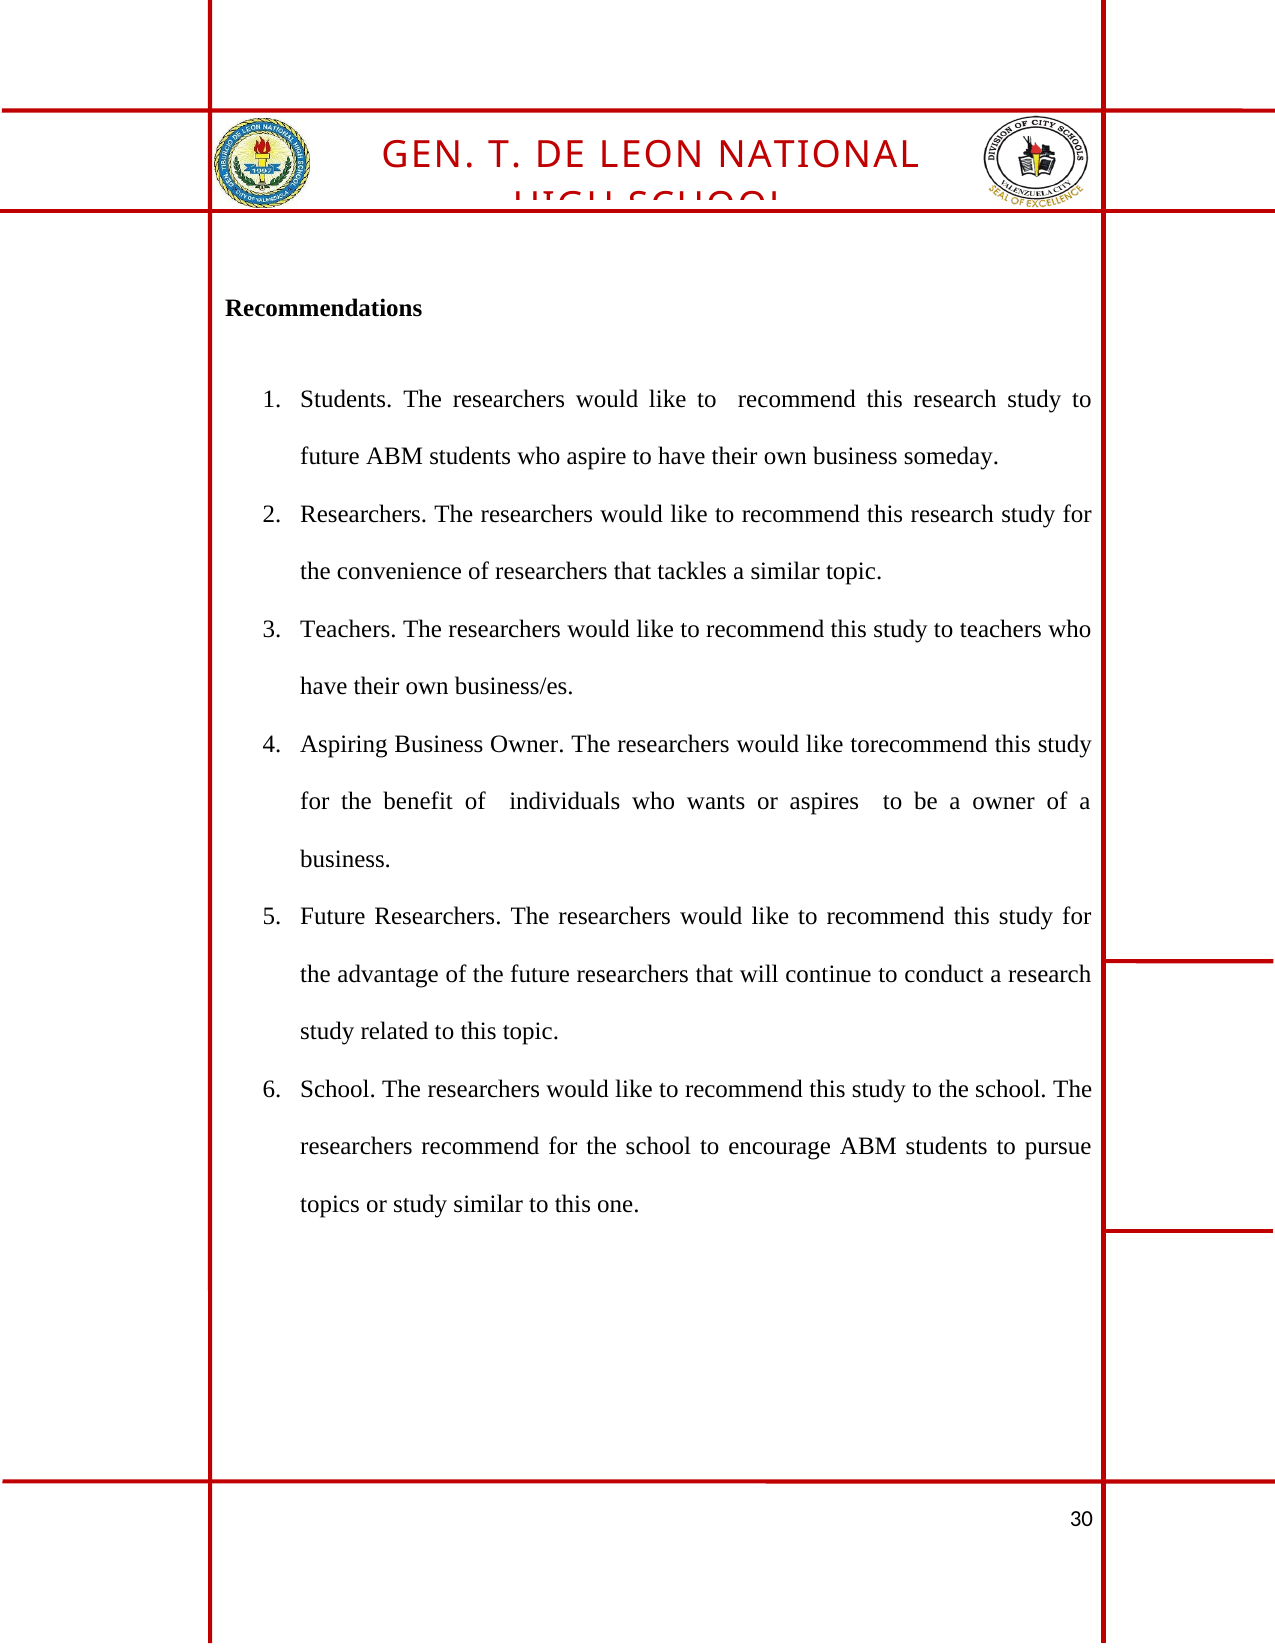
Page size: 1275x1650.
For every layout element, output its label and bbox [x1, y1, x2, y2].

picture [213, 118, 310, 208]
picture [976, 113, 1094, 209]
